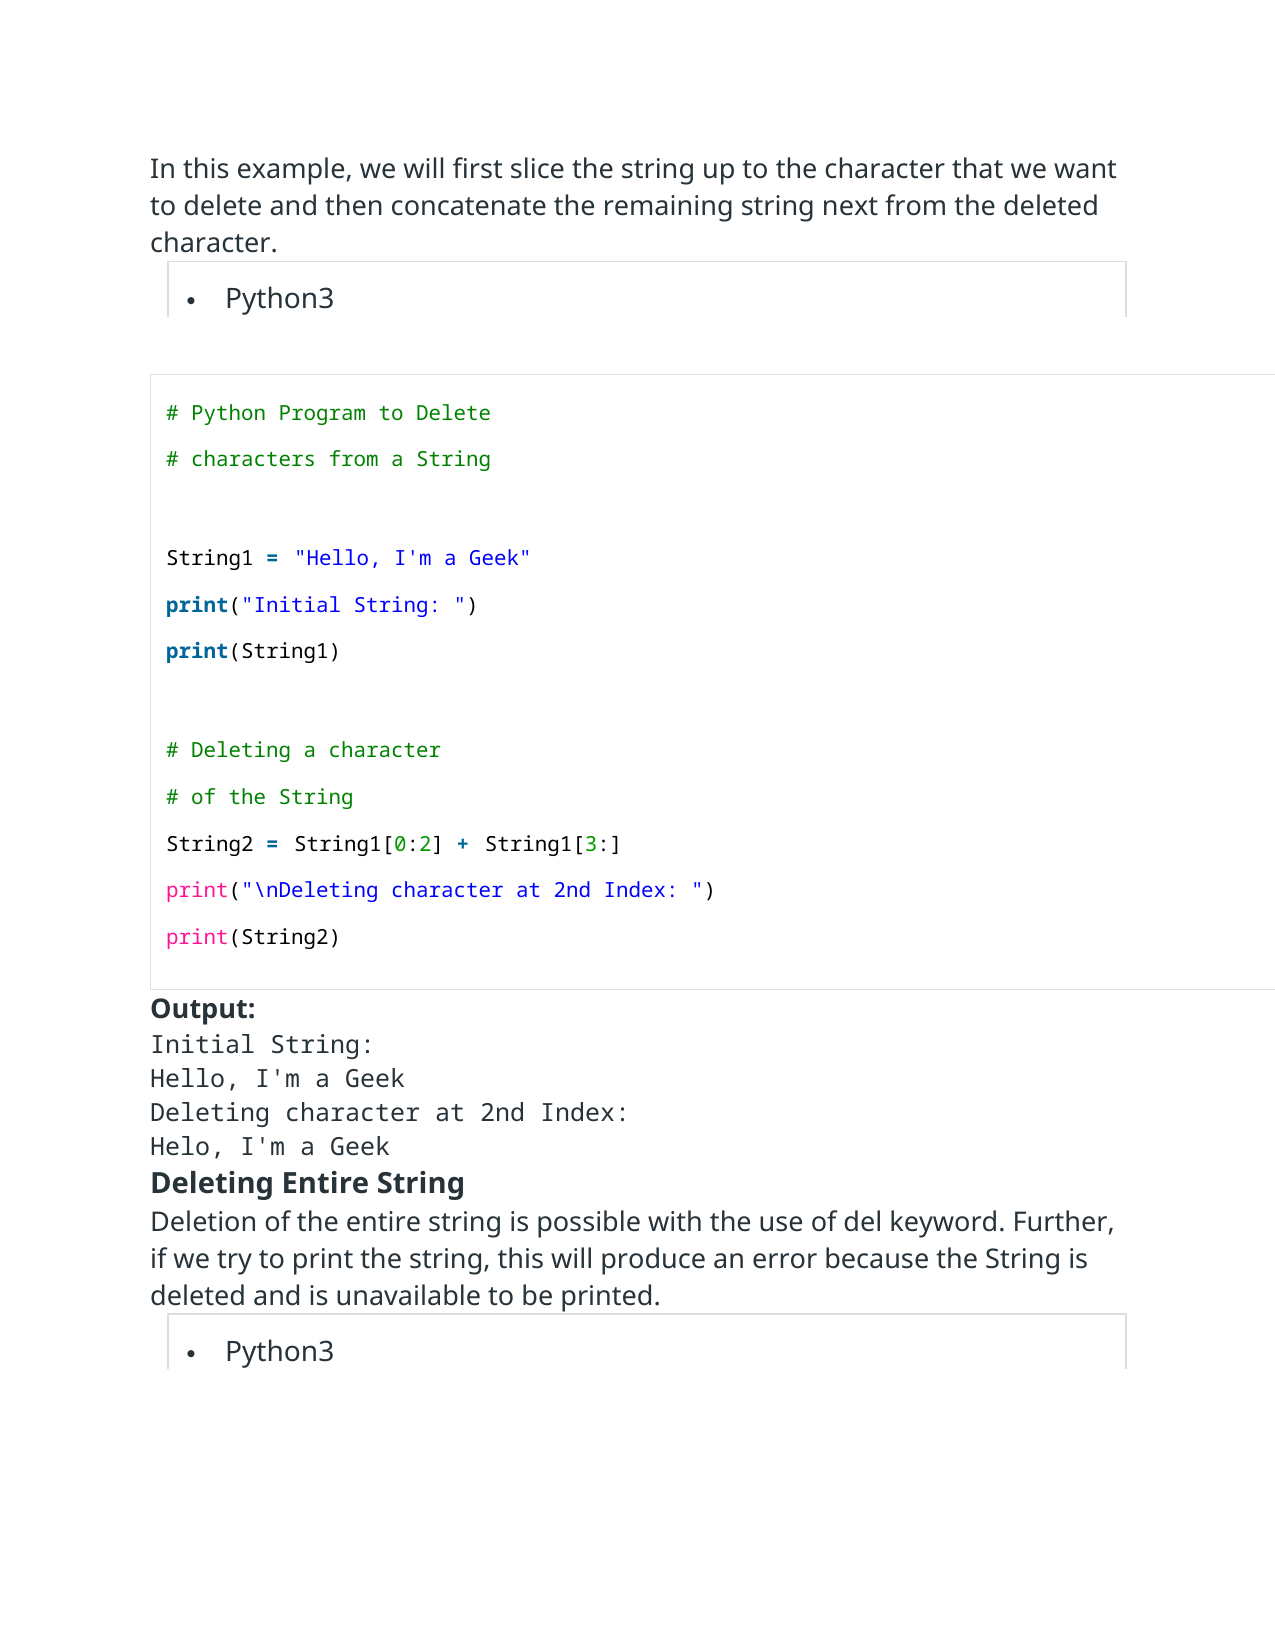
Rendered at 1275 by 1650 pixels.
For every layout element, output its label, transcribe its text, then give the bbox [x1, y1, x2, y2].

subtitle Deleting Entire String [150, 1163, 1125, 1202]
text Output: [150, 990, 1125, 1026]
table_header # Python Program to Delete # characters from a String String1 = "Hello, I'm a Geek" print("Initial String: ") print(String1) # Deleting a character # of the String String2 = String1[0:2] + String1[3:] print("\nDeleting character at 2nd Index: ") print(String2) [151, 375, 1275, 989]
text In this example, we will first slice the string up to the character that we want to delete and then concatenate the remaining string next from the deleted character. [150, 150, 1125, 261]
text Initial String: Hello, I'm a Geek Deleting character at 2nd Index: Helo, I'm a Geek [150, 1026, 1125, 1163]
list Python3 [169, 262, 1125, 317]
list Python3 [169, 1315, 1125, 1369]
text Deletion of the entire string is possible with the use of del keyword. Further, if we try to print the string, this will produce an error because the String is deleted and is unavailable to be printed. [150, 1202, 1125, 1313]
